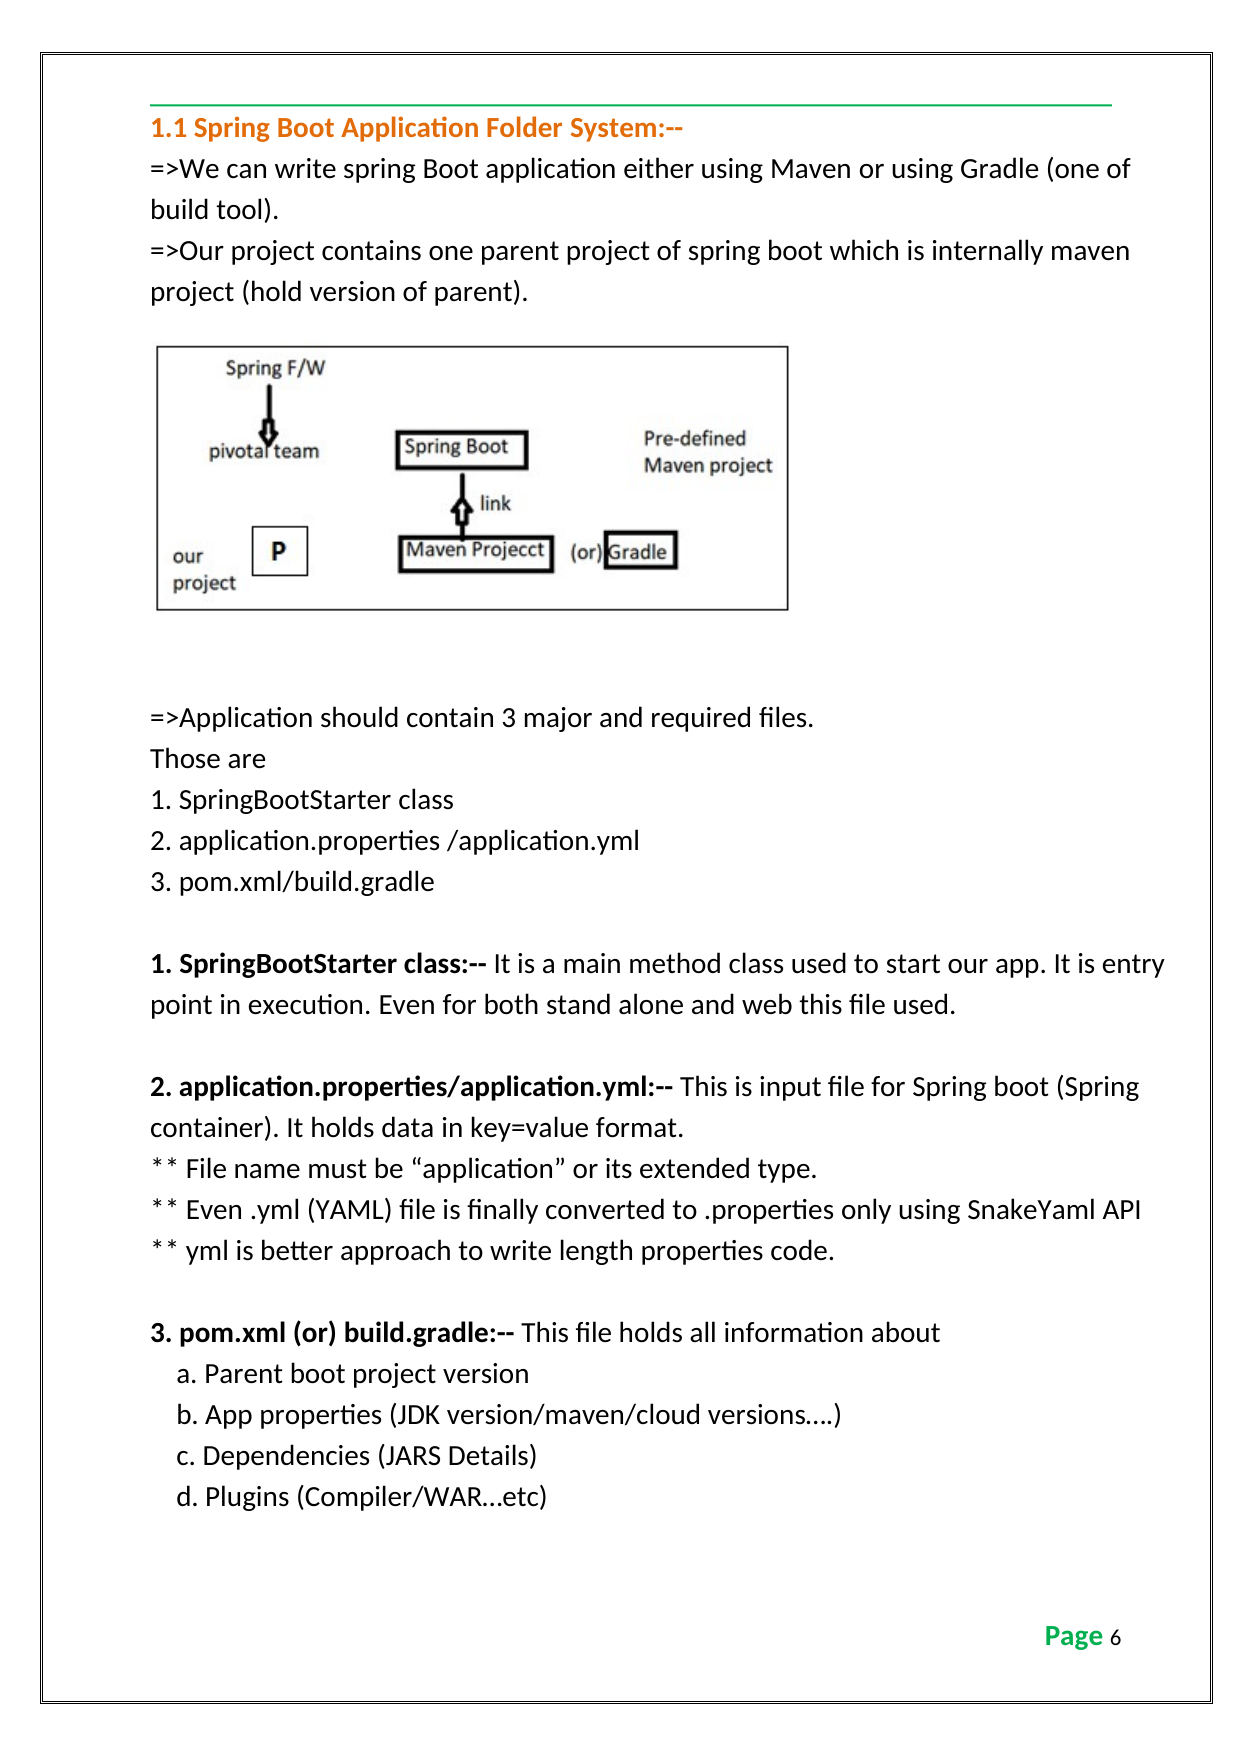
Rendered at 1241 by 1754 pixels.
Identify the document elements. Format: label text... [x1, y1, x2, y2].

list Plugins (Compiler/WAR…etc) [176, 1478, 1210, 1513]
list Parent boot project version [176, 1355, 1210, 1390]
list App properties (JDK version/maven/cloud versions….) [176, 1396, 1210, 1431]
list pom.xml (or) build.gradle:-- This file holds all information about [150, 1314, 1210, 1349]
list pom.xml/build.gradle [150, 863, 1210, 899]
list SpringBootStarter class:-- It is a main method class used to start our app. It is entry point in execution. Even for both stand alone and web this file used. [150, 945, 1165, 1022]
text ** File name must be “application” or its extended type. [150, 1150, 1210, 1186]
text =>Application should contain 3 major and required files. Those are [150, 699, 864, 776]
text ** yml is better approach to write length properties code. [150, 1232, 1210, 1268]
text =>We can write spring Boot application either using Maven or using Gradle (one of build tool). [150, 150, 1180, 226]
text ** Even .yml (YAML) file is finally converted to .properties only using SnakeYaml API [150, 1191, 1210, 1227]
list application.properties /application.yml [150, 822, 1210, 858]
list Spring Boot Application Folder System:-- [150, 109, 1210, 144]
list application.properties/application.yml:-- This is input file for Spring boot (Spring container). It holds data in key=value format. [150, 1068, 1141, 1144]
text =>Our project contains one parent project of spring boot which is internally maven project (hold version of parent). [150, 232, 1180, 308]
list SpringBootStarter class [150, 781, 1210, 817]
list Dependencies (JARS Details) [176, 1437, 1210, 1472]
picture [152, 340, 795, 614]
